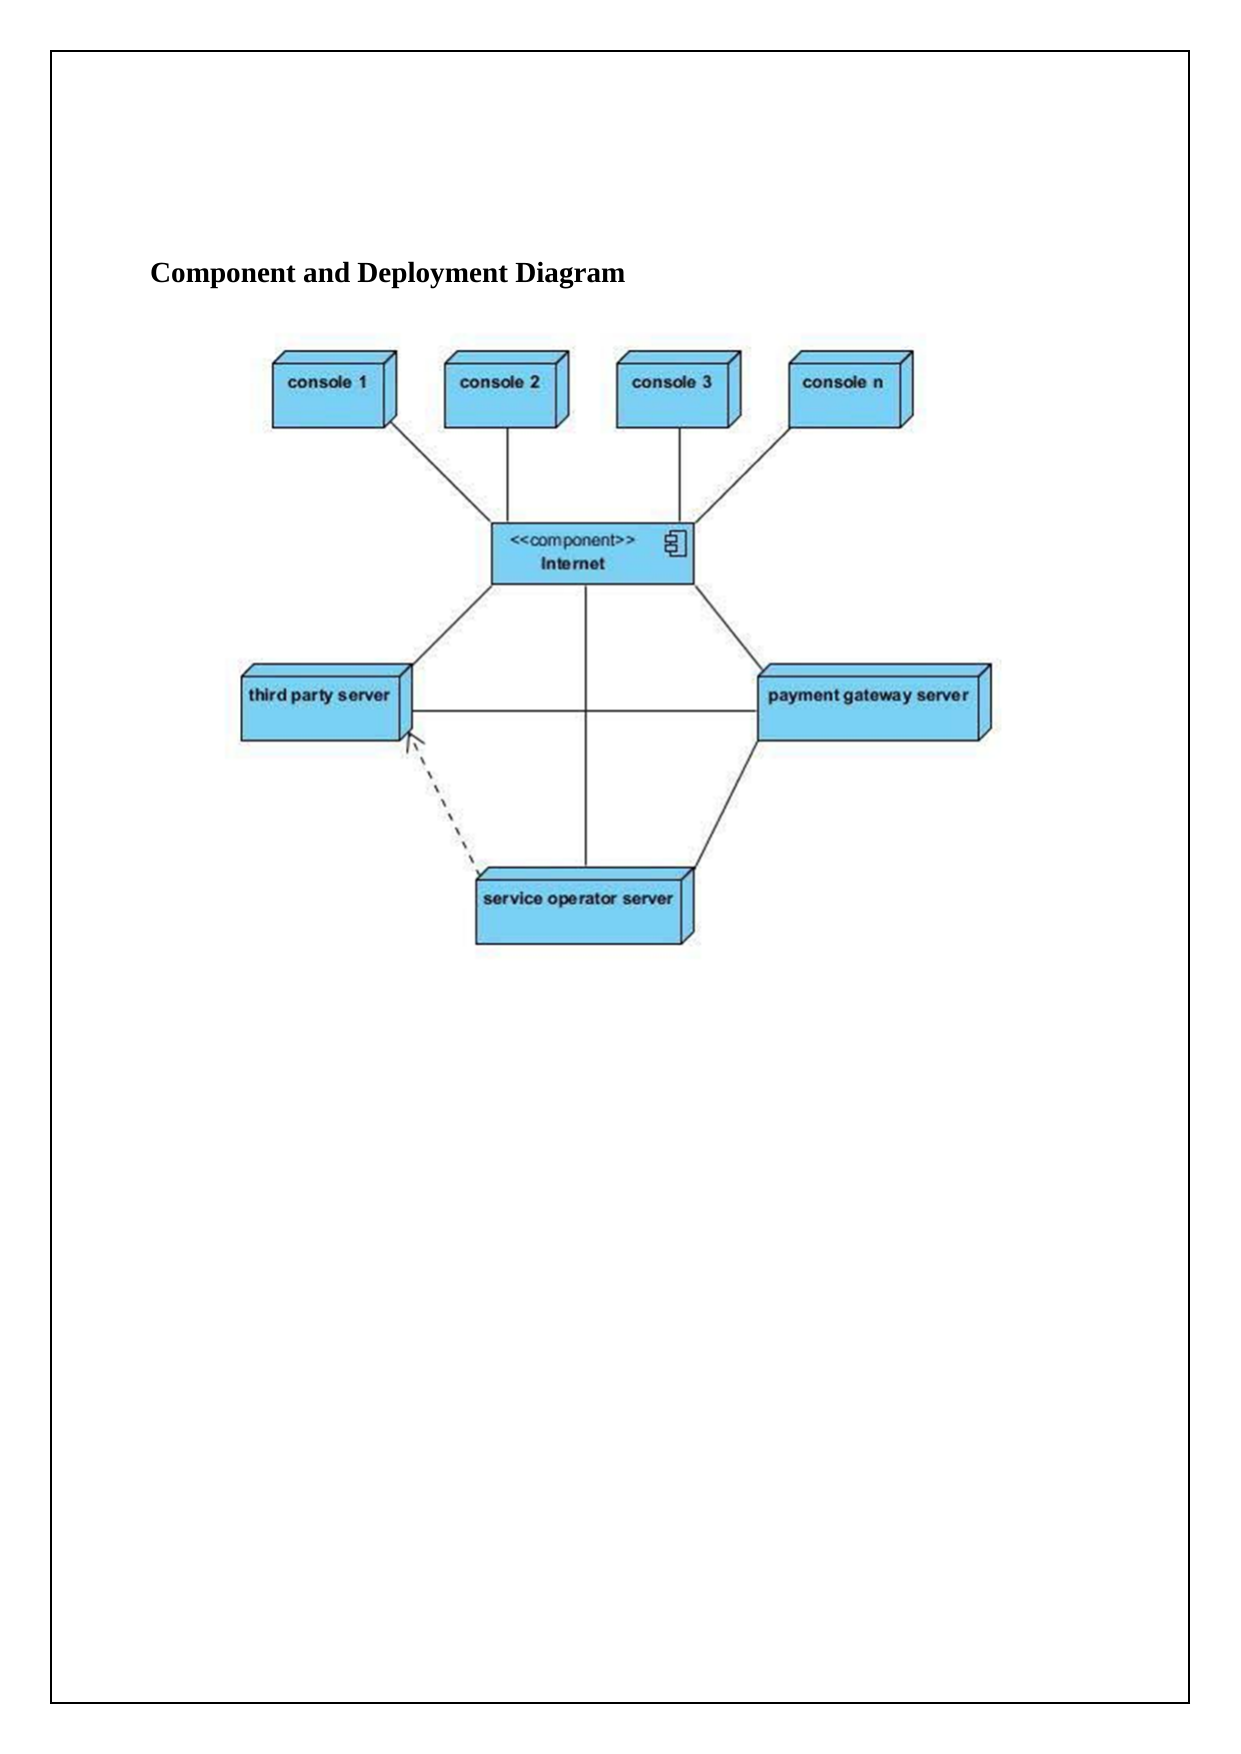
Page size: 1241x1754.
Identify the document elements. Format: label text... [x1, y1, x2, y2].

picture [150, 308, 1055, 1034]
text Component and Deployment Diagram [150, 256, 1090, 289]
